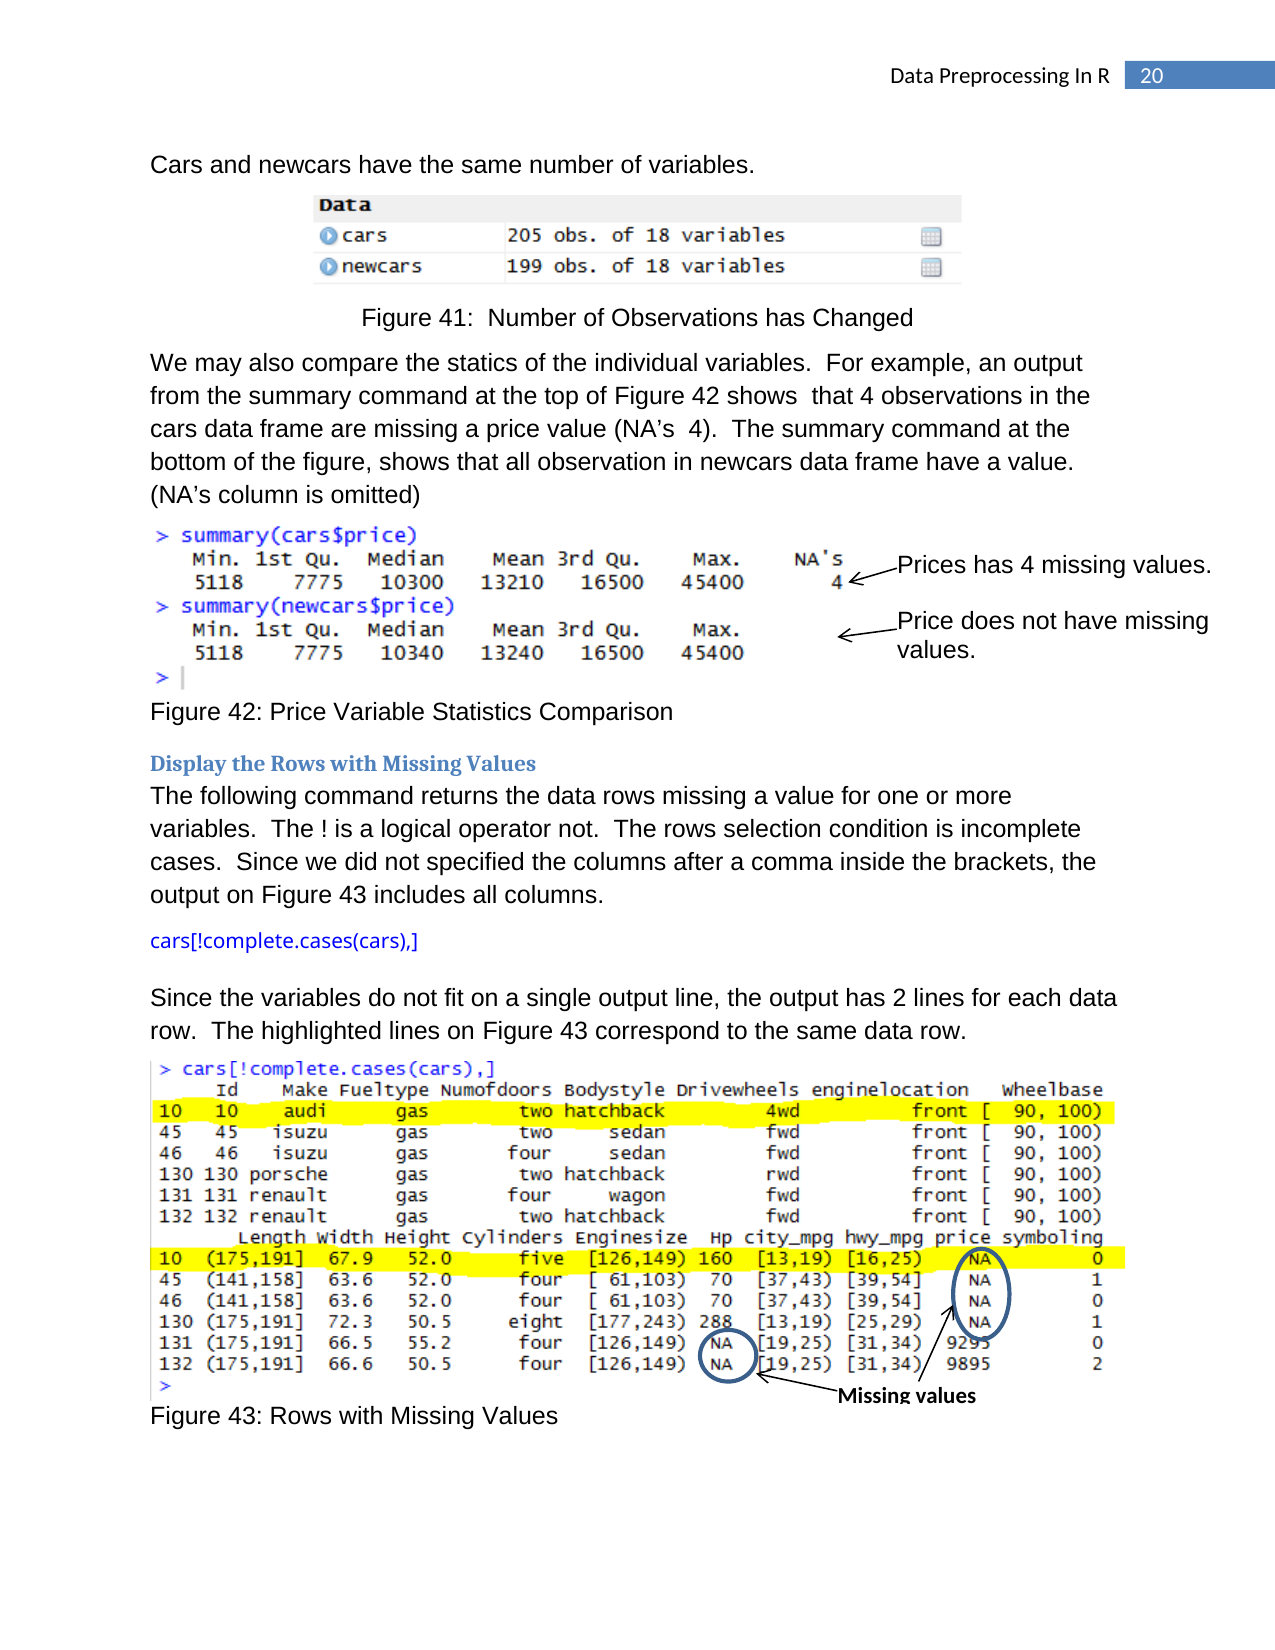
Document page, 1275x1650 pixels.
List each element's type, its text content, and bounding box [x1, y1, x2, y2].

text We may also compare the statics of the individual variables. For example, an output from the summary command at the top of Figure 42 shows that 4 observations in the cars data frame are missing a price value (NA’s 4). The summary command at the bottom of the figure, shows that all observation in newcars data frame have a value. (NA’s column is omitted) [150, 348, 1125, 509]
subtitle Display the Rows with Missing Values [150, 751, 1125, 777]
text Cars and newcars have the same number of variables. [150, 150, 1125, 179]
text Figure 42: Price Variable Statistics Comparison [150, 697, 1125, 726]
picture [841, 1393, 846, 1401]
text Figure 43: Rows with Missing Values [150, 1401, 1125, 1429]
picture [313, 195, 962, 299]
text Since the variables do not fit on a single output line, the output has 2 lines for each data row. The highlighted lines on Figure 43 correspond to the same data row. [150, 983, 1125, 1044]
picture [150, 1061, 1125, 1401]
picture [150, 525, 868, 693]
text cars[!complete.cases(cars),] [150, 926, 1125, 954]
text The following command returns the data rows missing a value for one or more variables. The ! is a logical operator not. The rows selection condition is incomplete cases. Since we did not specified the columns after a comma inside the brackets, the output on Figure 43 includes all columns. [150, 781, 1125, 909]
picture [848, 1393, 853, 1401]
text Figure 41: Number of Observations has Changed [150, 303, 1125, 331]
